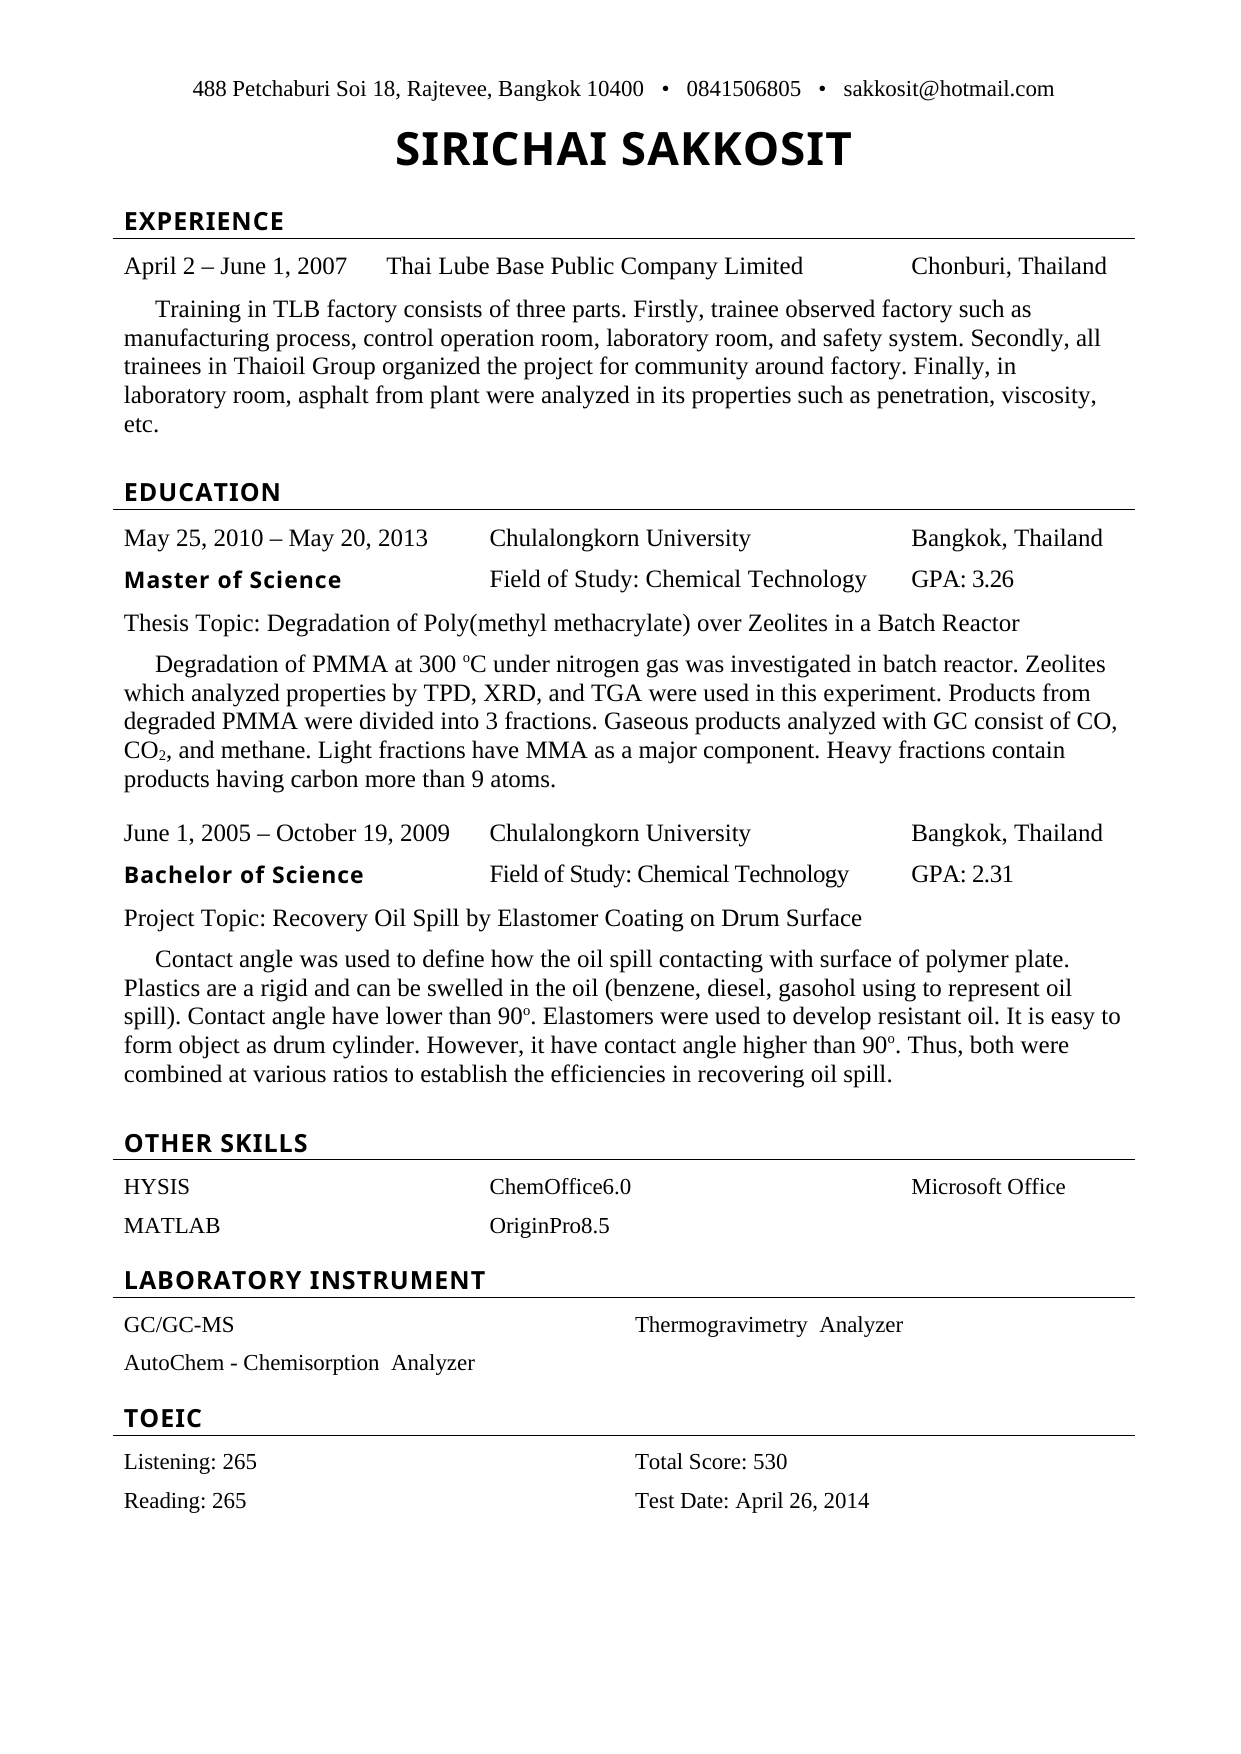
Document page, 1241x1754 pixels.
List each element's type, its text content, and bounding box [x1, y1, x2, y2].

table_cell Master of Science [113, 551, 478, 595]
table_cell Training in TLB factory consists of three parts. Firstly, trainee observed factory such as manufacturing process, control operation room, laboratory room, and safety system. Secondly, all trainees in Thaioil Group organized the project for community around factory. Finally, in laboratory room, asphalt from plant were analyzed in its properties such as penetration, viscosity, etc. [113, 281, 1134, 450]
table_cell Thai Lube Base Public Company Limited [375, 239, 900, 281]
table_cell SIRICHAI SAKKOSIT [113, 104, 1134, 178]
table_cell Listening: 265 Reading: 265 [113, 1436, 623, 1514]
table_cell EDUCATION [113, 450, 1134, 509]
table_cell ChemOffice6.0 OriginPro8.5 [478, 1160, 900, 1238]
table_cell GPA: 2.31 [900, 846, 1134, 890]
table_cell OTHER SKILLS [113, 1100, 1134, 1159]
table_cell GC/GC-MS AutoChem - Chemisorption Analyzer [113, 1298, 623, 1376]
table_cell Thesis Topic: Degradation of Poly(methyl methacrylate) over Zeolites in a Batch Reactor [113, 595, 1134, 636]
table_cell Chulalongkorn University [478, 510, 900, 551]
table_cell Chonburi, Thailand [900, 239, 1134, 281]
table_cell Thermogravimetry Analyzer [624, 1298, 1134, 1376]
table_header 488 Petchaburi Soi 18, Rajtevee, Bangkok 10400 • 0841506805 • sakkosit@hotmail.com [113, 75, 1134, 104]
table_cell May 25, 2010 – May 20, 2013 [113, 510, 478, 551]
table_cell Bangkok, Thailand [900, 805, 1134, 846]
table_cell Microsoft Office [900, 1160, 1134, 1238]
table_cell Bachelor of Science [113, 846, 478, 890]
table_cell GPA: 3.26 [900, 551, 1134, 595]
table_cell Total Score: 530 Test Date: April 26, 2014 [624, 1436, 1134, 1514]
table_cell Field of Study: Chemical Technology [478, 551, 900, 595]
table_cell April 2 – June 1, 2007 [113, 239, 375, 281]
table_cell Chulalongkorn University [478, 805, 900, 846]
table_cell Bangkok, Thailand [900, 510, 1134, 551]
table_cell LABORATORY INSTRUMENT [113, 1238, 1134, 1297]
table_cell HYSIS MATLAB [113, 1160, 478, 1238]
table_cell Contact angle was used to define how the oil spill contacting with surface of polymer plate. Plastics are a rigid and can be swelled in the oil (benzene, diesel, gasohol using to represent oil spill). Contact angle have lower than 90o. Elastomers were used to develop resistant oil. It is easy to form object as drum cylinder. However, it have contact angle higher than 90o. Thus, both were combined at various ratios to establish the efficiencies in recovering oil spill. [113, 931, 1134, 1100]
table_cell June 1, 2005 – October 19, 2009 [113, 805, 478, 846]
table_cell EXPERIENCE [113, 178, 1134, 237]
table_cell Degradation of PMMA at 300 oC under nitrogen gas was investigated in batch reactor. Zeolites which analyzed properties by TPD, XRD, and TGA were used in this experiment. Products from degraded PMMA were divided into 3 fractions. Gaseous products analyzed with GC consist of CO, CO2, and methane. Light fractions have MMA as a major component. Heavy fractions contain products having carbon more than 9 atoms. [113, 636, 1134, 805]
table_cell Field of Study: Chemical Technology [478, 846, 900, 890]
table_cell TOEIC [113, 1376, 1134, 1435]
table_cell Project Topic: Recovery Oil Spill by Elastomer Coating on Drum Surface [113, 890, 1134, 931]
